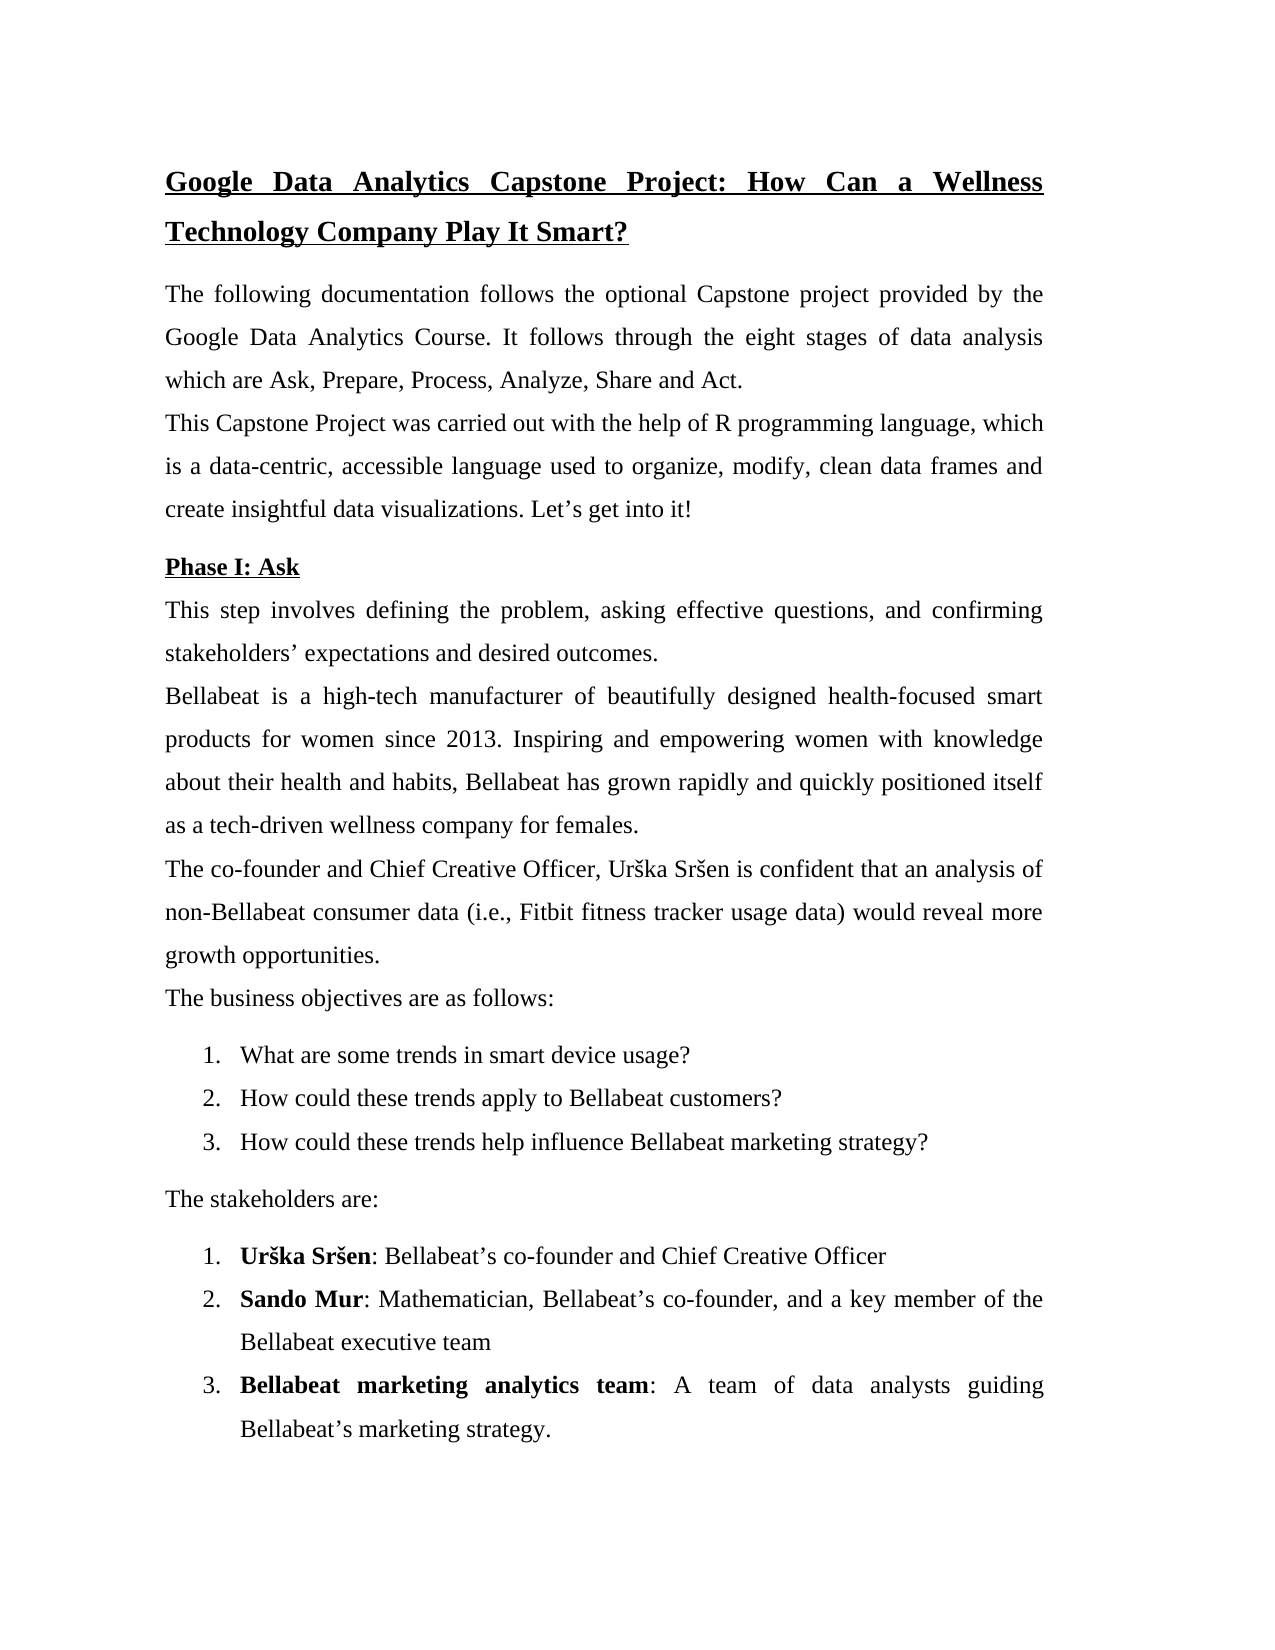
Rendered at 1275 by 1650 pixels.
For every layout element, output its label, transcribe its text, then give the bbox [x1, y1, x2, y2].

list Urška Sršen: Bellabeat’s co-founder and Chief Creative Officer [202, 1241, 1044, 1270]
list What are some trends in smart device usage? [202, 1040, 1044, 1069]
list How could these trends apply to Bellabeat customers? [202, 1083, 1044, 1112]
list How could these trends help influence Bellabeat marketing strategy? [202, 1127, 1044, 1155]
text The stakeholders are: [165, 1184, 1044, 1213]
text The following documentation follows the optional Capstone project provided by the Google Data Analytics Course. It follows through the eight stages of data analysis which are Ask, Prepare, Process, Analyze, Share and Act. This Capstone Project was carried out with the help of R programming language, which is a data-centric, accessible language used to organize, modify, clean data frames and create insightful data visualizations. Let’s get into it! [165, 279, 1044, 523]
list Sando Mur: Mathematician, Bellabeat’s co-founder, and a key member of the Bellabeat executive team [202, 1284, 1044, 1356]
text Phase I: Ask This step involves defining the problem, asking effective questions, and confirming stakeholders’ expectations and desired outcomes. Bellabeat is a high-tech manufacturer of beautifully designed health-focused smart products for women since 2013. Inspiring and empowering women with knowledge about their health and habits, Bellabeat has grown rapidly and quickly positioned itself as a tech-driven wellness company for females. The co-founder and Chief Creative Officer, Urška Sršen is confident that an analysis of non-Bellabeat consumer data (i.e., Fitbit fitness tracker usage data) would reveal more growth opportunities. The business objectives are as follows: [165, 552, 1044, 1012]
text Google Data Analytics Capstone Project: How Can a Wellness Technology Company Play It Smart? [165, 195, 1044, 248]
text Google Data Analytics Capstone Project: How Can a Wellness Technology Company Play It Smart? [165, 164, 1044, 193]
list Bellabeat marketing analytics team: A team of data analysts guiding Bellabeat’s marketing strategy. [202, 1371, 1044, 1442]
